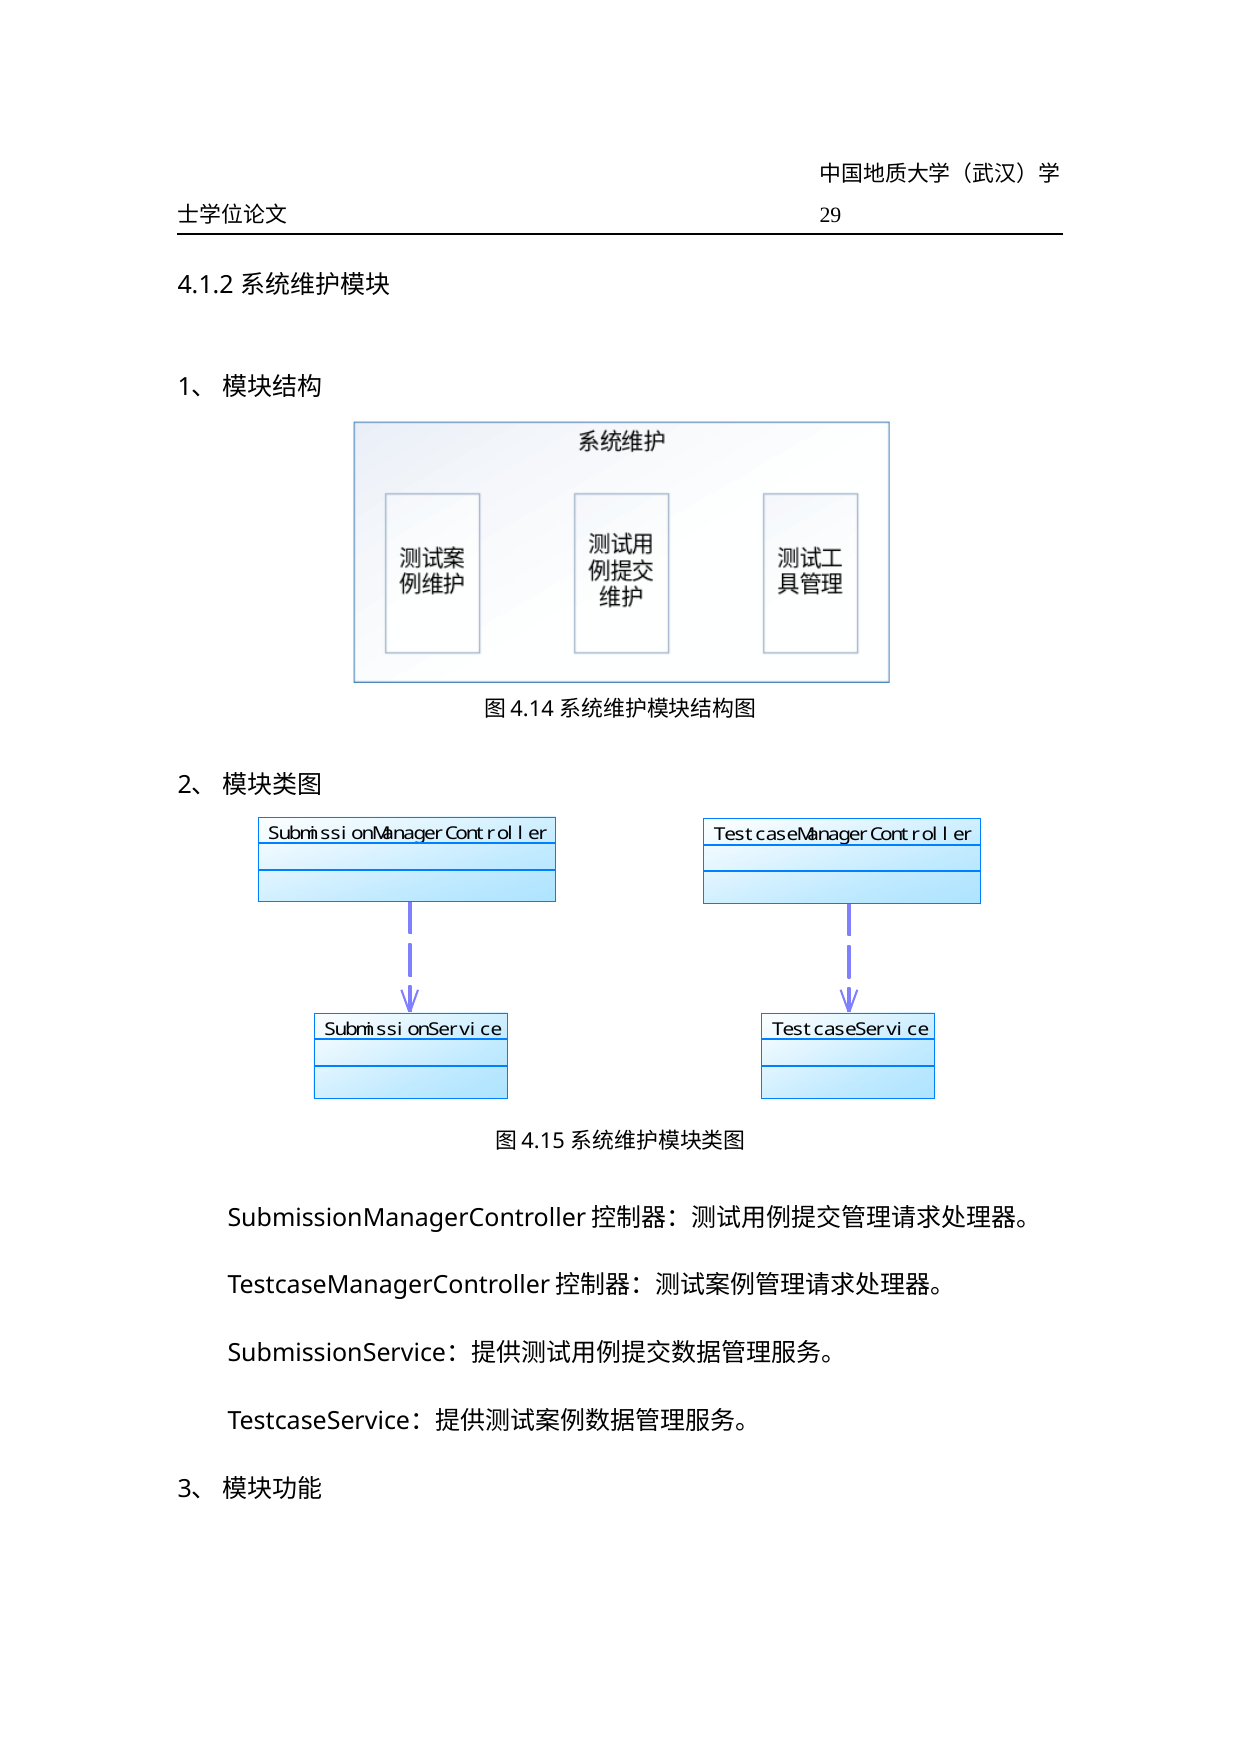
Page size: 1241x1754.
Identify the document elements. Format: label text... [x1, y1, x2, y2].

subtitle 系统维护模块 [177, 248, 1063, 316]
text SubmissionService：提供测试用例提交数据管理服务。 [177, 1317, 1063, 1385]
list 模块类图 [177, 749, 1063, 817]
list 模块结构 [177, 350, 1063, 418]
text SubmissionManagerController控制器：测试用例提交管理请求处理器。 [177, 1181, 1063, 1249]
text TestcaseManagerController控制器：测试案例管理请求处理器。 [177, 1249, 1063, 1317]
list 模块功能 [177, 1453, 1063, 1521]
text TestcaseService：提供测试案例数据管理服务。 [177, 1385, 1063, 1453]
